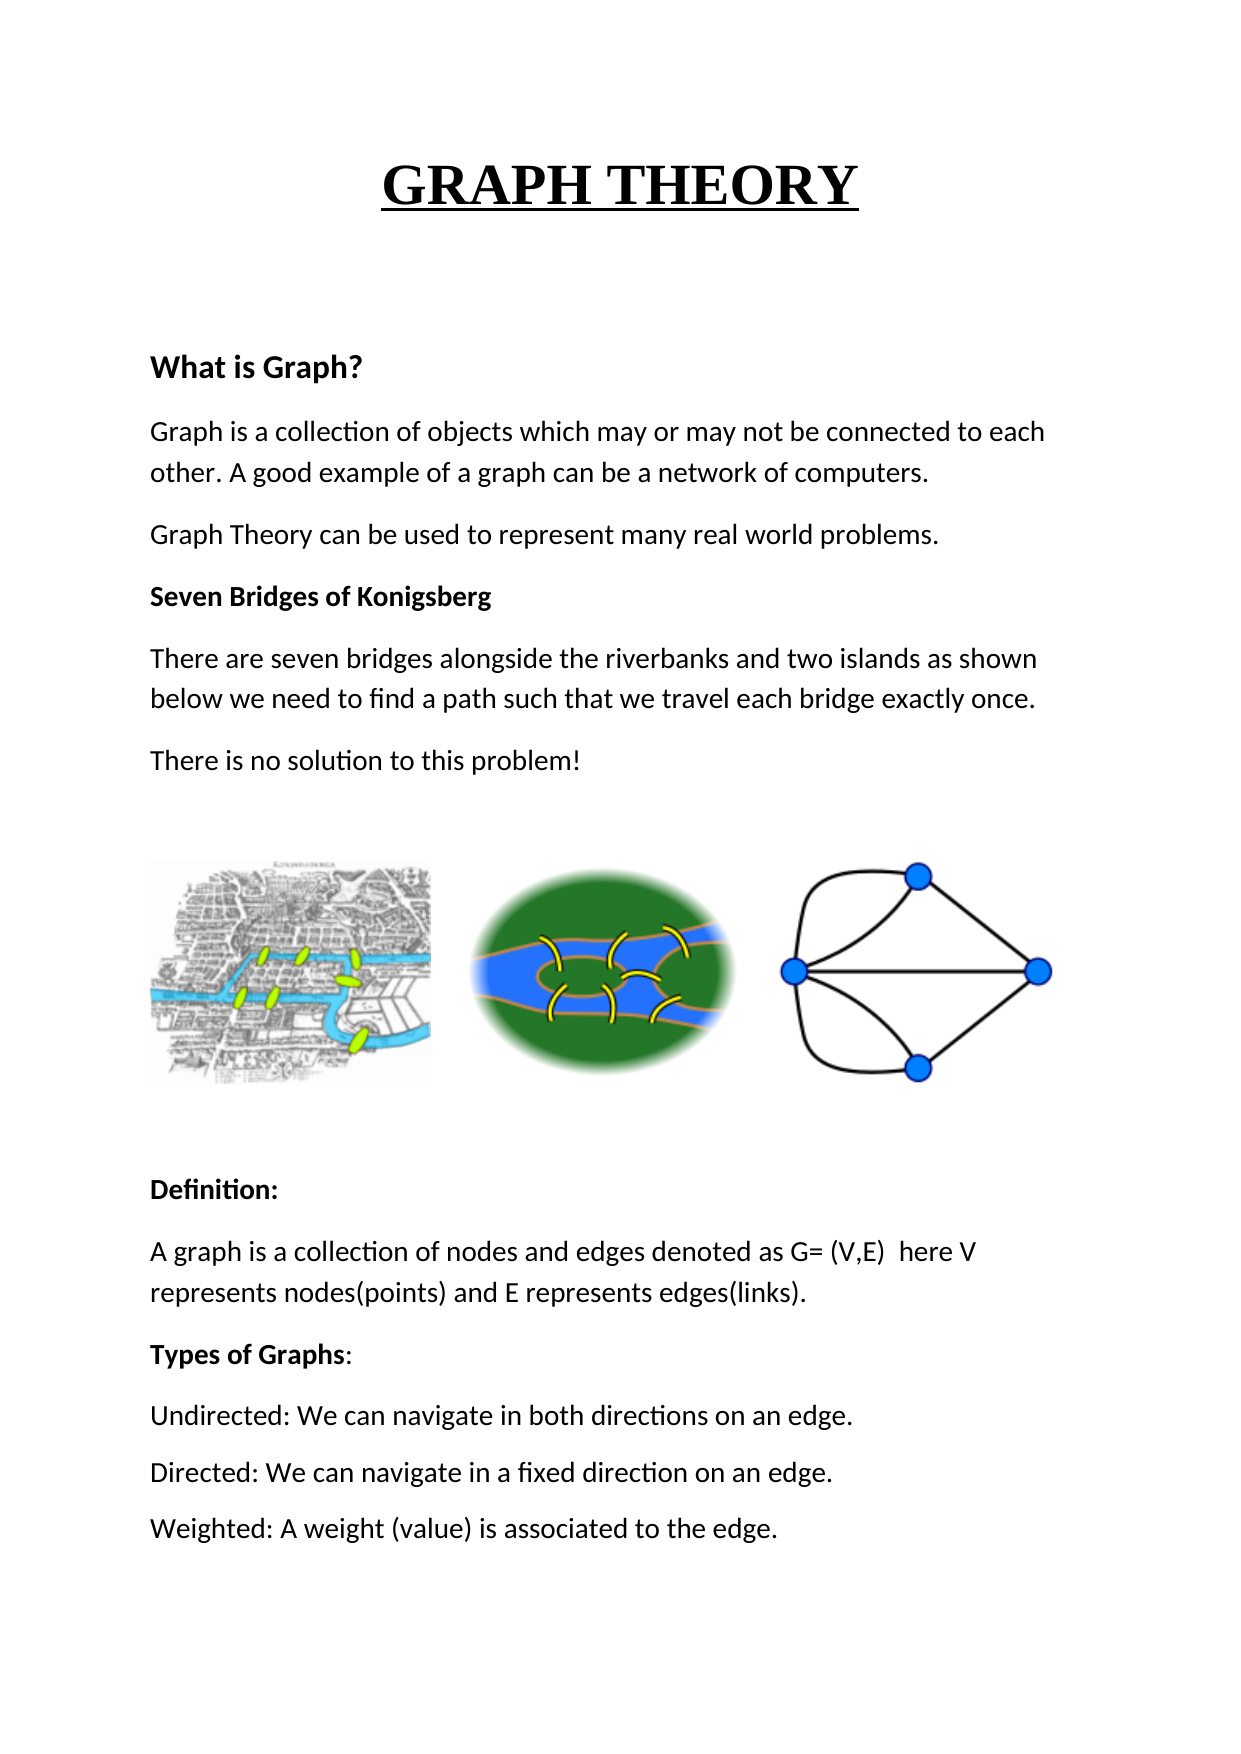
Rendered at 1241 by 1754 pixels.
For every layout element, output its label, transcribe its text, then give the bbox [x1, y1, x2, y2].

text Graph is a collection of objects which may or may not be connected to each other. A good example of a graph can be a network of computers. [150, 413, 1090, 490]
text Seven Bridges of Konigsberg [150, 578, 1090, 613]
text What is Graph? [150, 346, 1090, 387]
text Directed: We can navigate in a fixed direction on an edge. [150, 1454, 1090, 1489]
text Weighted: A weight (value) is associated to the edge. [150, 1510, 1090, 1546]
picture [463, 860, 743, 1084]
text Definition: [150, 1171, 1090, 1207]
picture [150, 861, 431, 1084]
text Undirected: We can navigate in both directions on an edge. [150, 1397, 1090, 1433]
text Graph Theory can be used to represent many real world problems. [150, 516, 1090, 552]
text A graph is a collection of nodes and edges denoted as G= (V,E) here V represents nodes(points) and E represents edges(links). [150, 1233, 1090, 1309]
text GRAPH THEORY [150, 150, 1090, 217]
text There are seven bridges alongside the riverbanks and two islands as shown below we need to find a path such that we travel each bridge exactly once. [150, 640, 1090, 716]
text There is no solution to this problem! [150, 742, 1090, 778]
picture [776, 858, 1057, 1084]
text Types of Graphs: [150, 1336, 1090, 1371]
